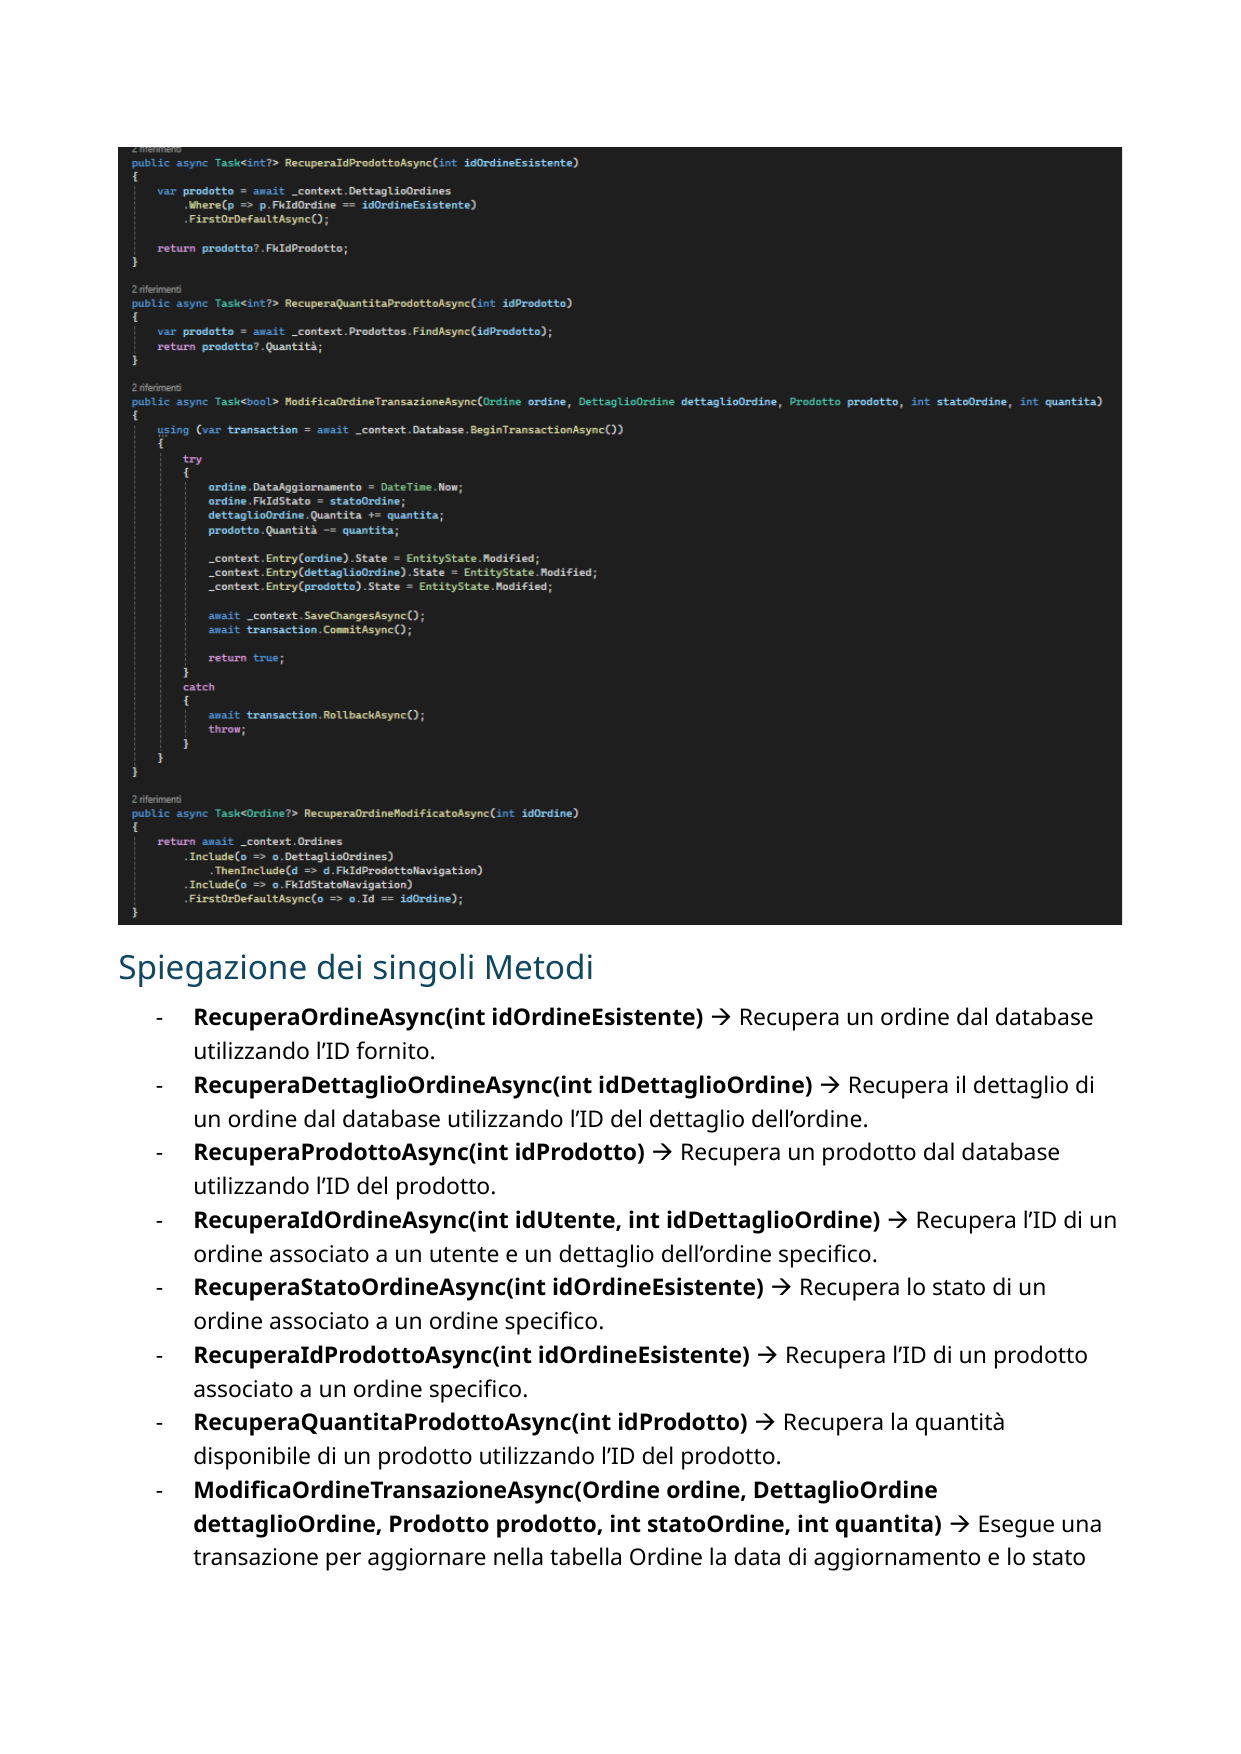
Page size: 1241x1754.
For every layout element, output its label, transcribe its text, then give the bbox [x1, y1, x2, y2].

subtitle Spiegazione dei singoli Metodi [118, 944, 1122, 989]
list RecuperaOrdineAsync(int idOrdineEsistente) Recupera un ordine dal database utilizzando l’ID fornito. [156, 1001, 1122, 1066]
list RecuperaStatoOrdineAsync(int idOrdineEsistente) Recupera lo stato di un ordine associato a un ordine specifico. [156, 1271, 1122, 1336]
list RecuperaDettaglioOrdineAsync(int idDettaglioOrdine) Recupera il dettaglio di un ordine dal database utilizzando l’ID del dettaglio dell’ordine. [156, 1069, 1122, 1134]
list RecuperaIdOrdineAsync(int idUtente, int idDettaglioOrdine) Recupera l’ID di un ordine associato a un utente e un dettaglio dell’ordine specifico. [156, 1204, 1122, 1269]
list RecuperaProdottoAsync(int idProdotto) Recupera un prodotto dal database utilizzando l’ID del prodotto. [156, 1136, 1122, 1201]
list RecuperaIdProdottoAsync(int idOrdineEsistente) Recupera l’ID di un prodotto associato a un ordine specifico. [156, 1339, 1122, 1404]
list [156, 1474, 1122, 1573]
list RecuperaQuantitaProdottoAsync(int idProdotto) Recupera la quantità disponibile di un prodotto utilizzando l’ID del prodotto. [156, 1406, 1122, 1471]
picture [118, 147, 1123, 925]
